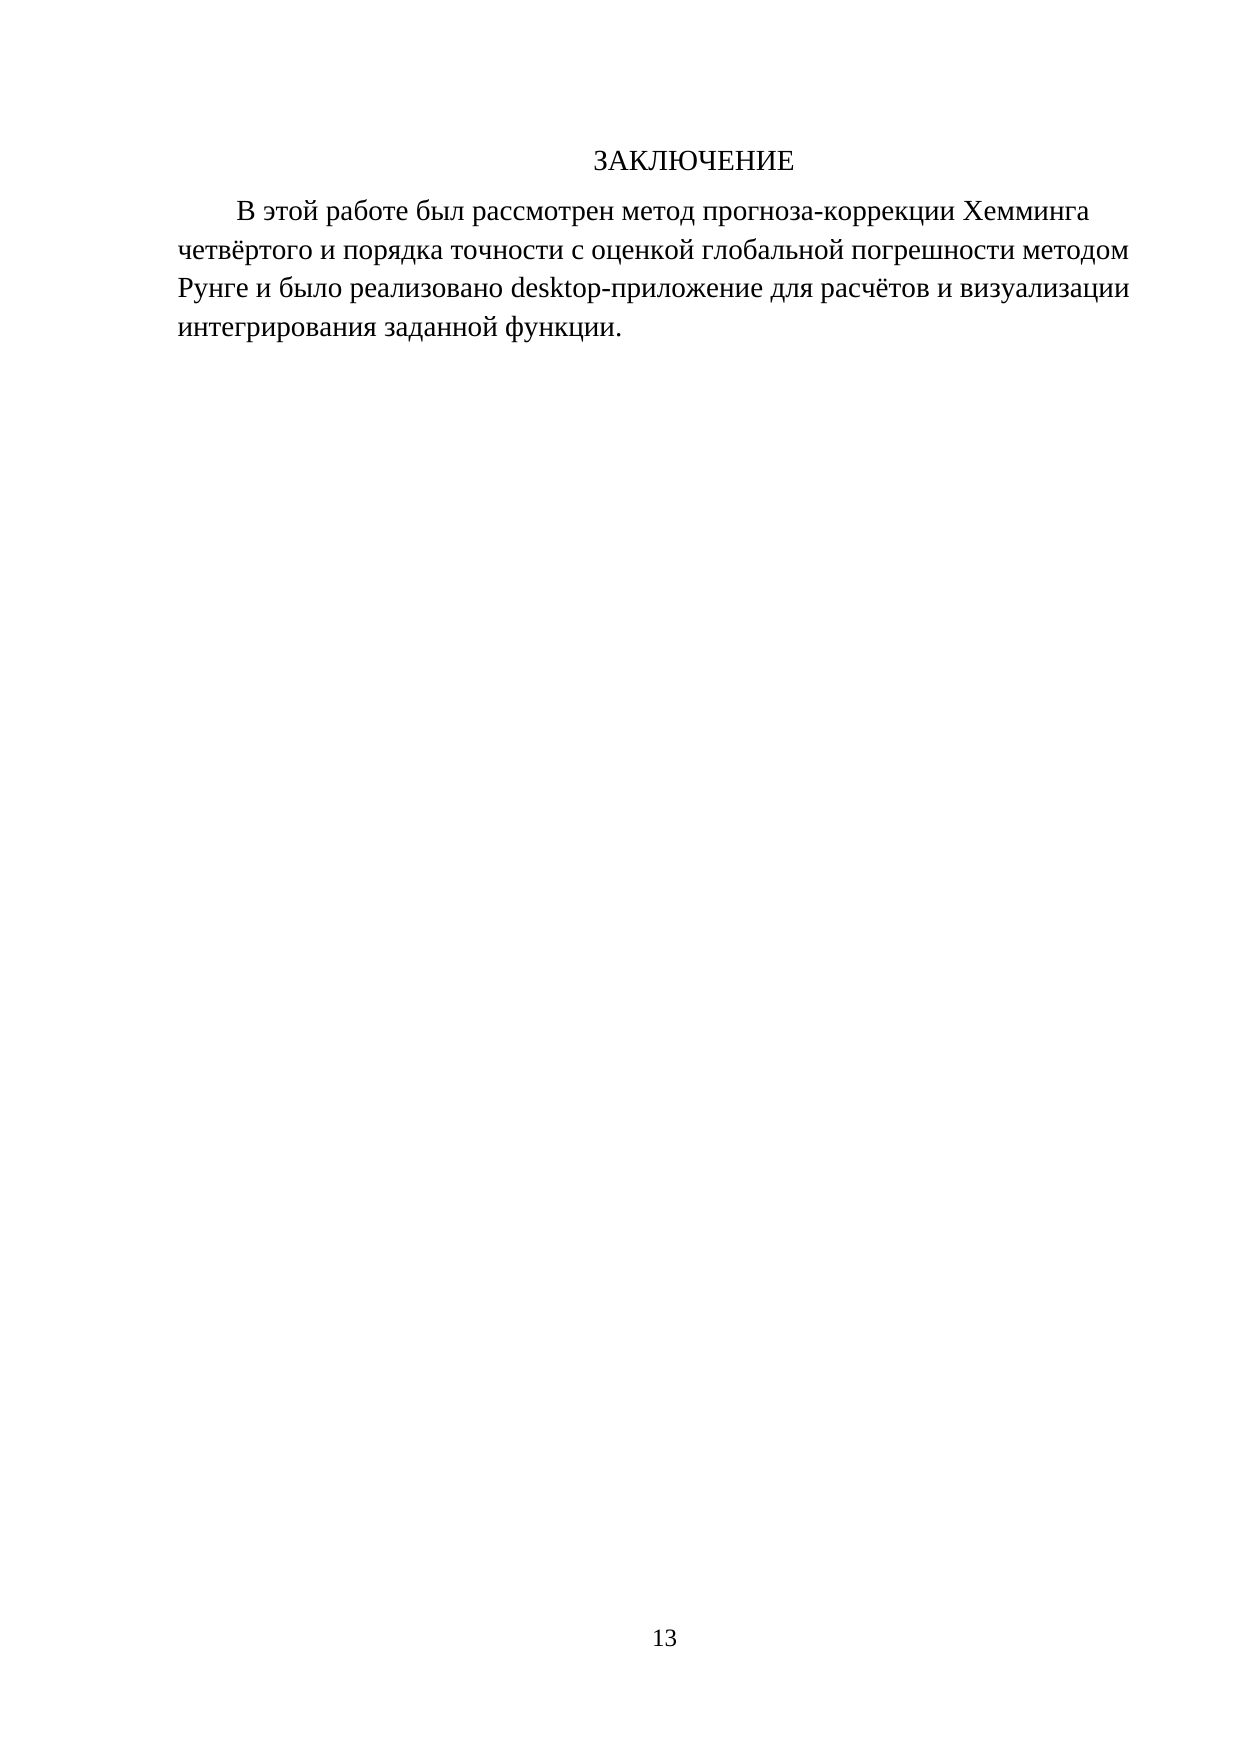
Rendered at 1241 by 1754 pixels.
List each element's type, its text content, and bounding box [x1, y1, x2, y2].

subtitle ЗАКЛЮЧЕНИЕ [177, 143, 1152, 177]
text В этой работе был рассмотрен метод прогноза-коррекции Хемминга четвёртого и порядка точности с оценкой глобальной погрешности методом Рунге и было реализовано desktop-приложение для расчётов и визуализации интегрирования заданной функции. [177, 193, 1152, 343]
